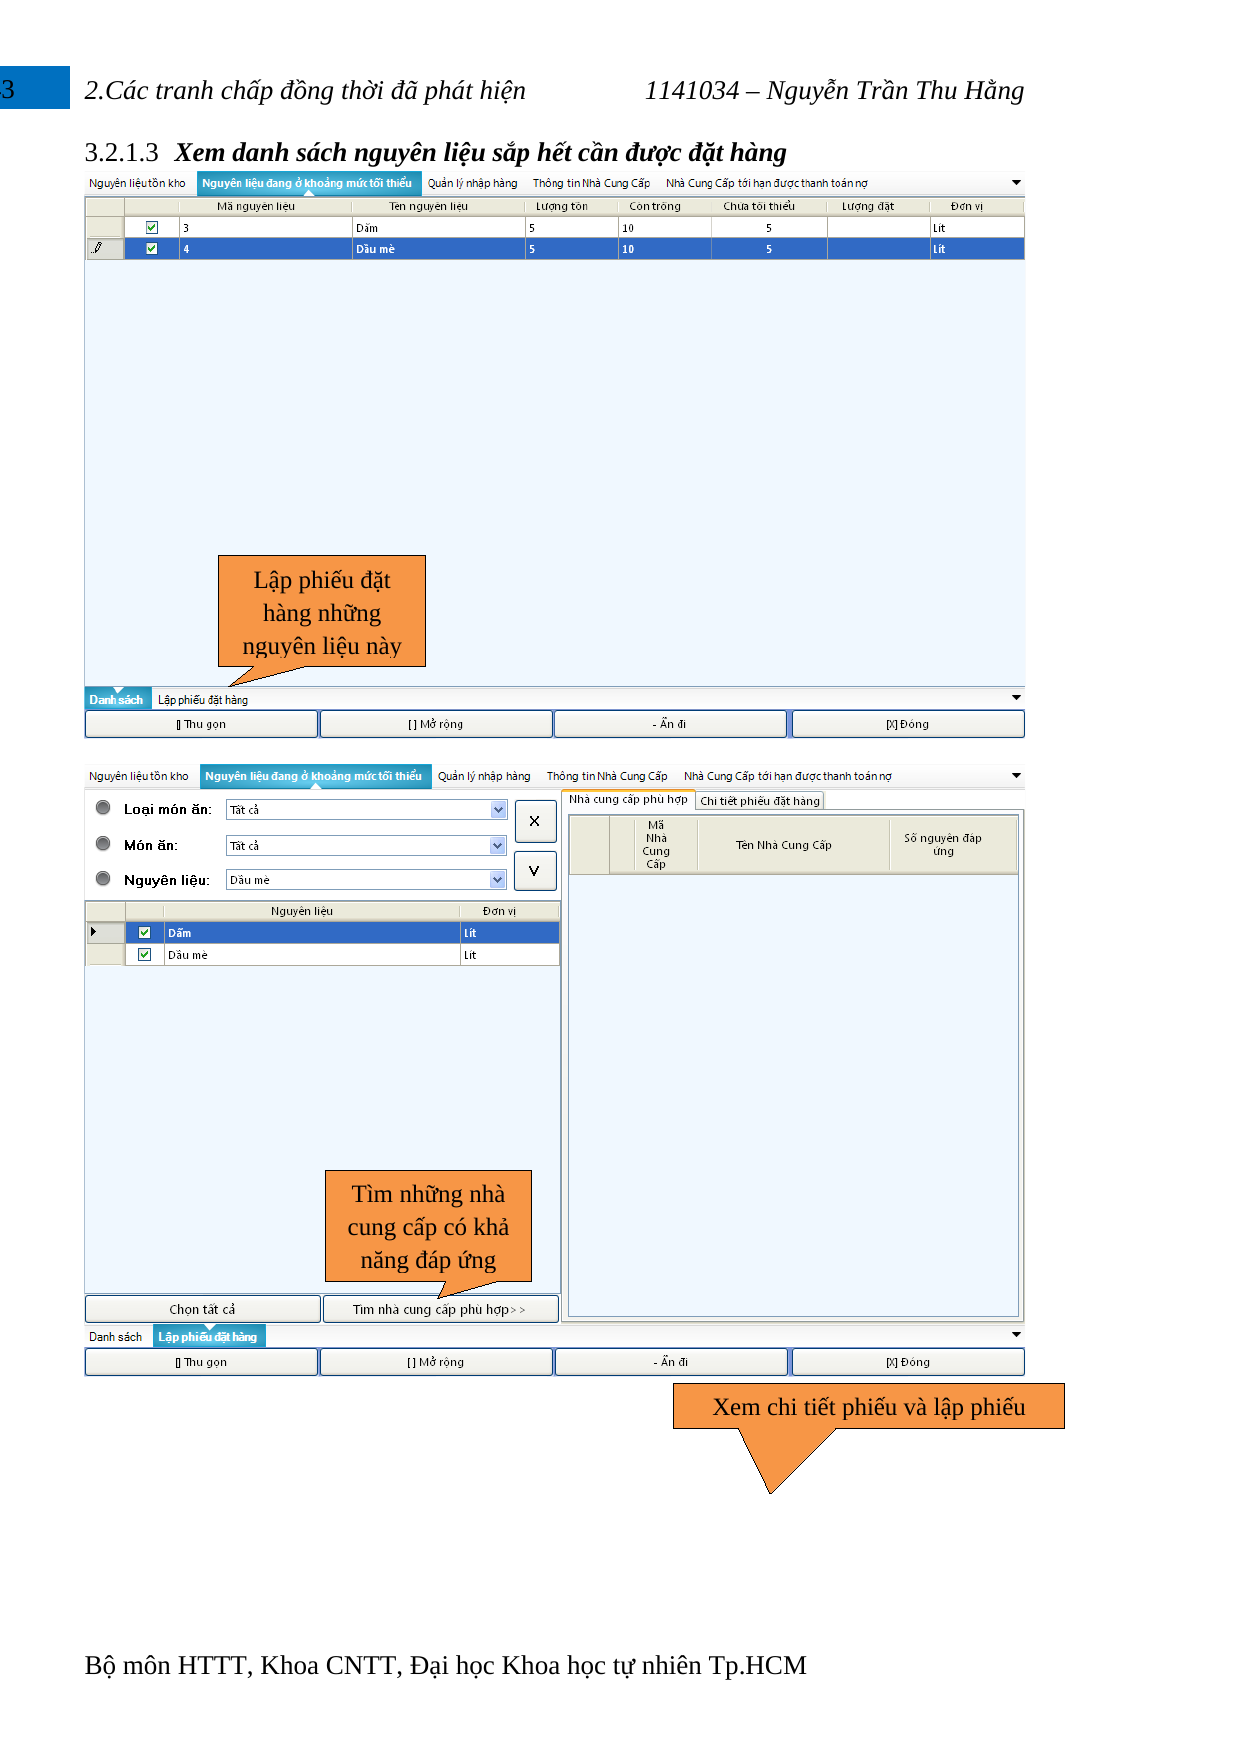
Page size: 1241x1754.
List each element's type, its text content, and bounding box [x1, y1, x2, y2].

picture [84, 764, 1025, 1377]
subtitle Xem danh sách nguyên liệu sắp hết cần được đặt hàng [84, 136, 1153, 167]
picture [84, 171, 1025, 739]
